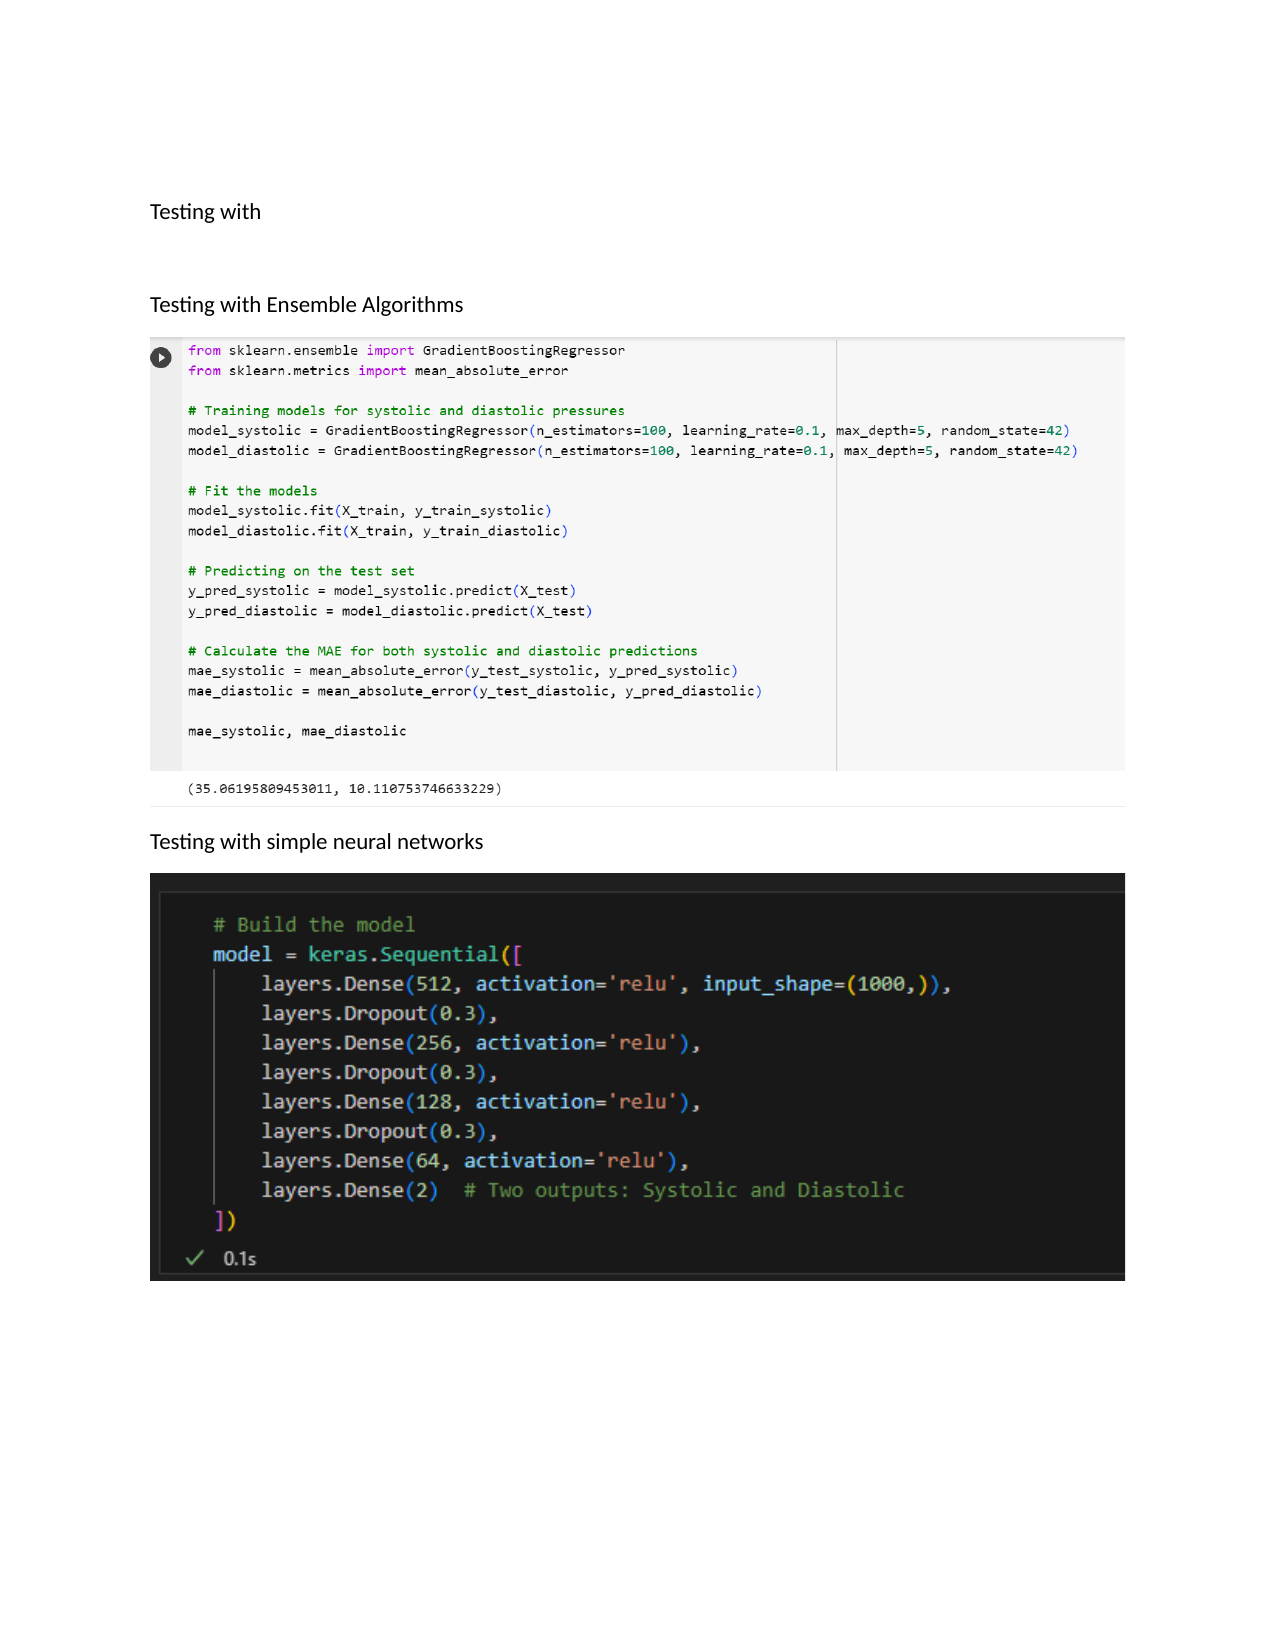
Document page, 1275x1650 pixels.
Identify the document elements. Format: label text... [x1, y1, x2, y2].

text Testing with [150, 197, 1125, 225]
text Testing with simple neural networks [150, 827, 1125, 855]
text Testing with Ensemble Algorithms [150, 291, 1125, 319]
picture [150, 873, 1125, 1281]
picture [150, 337, 1125, 809]
